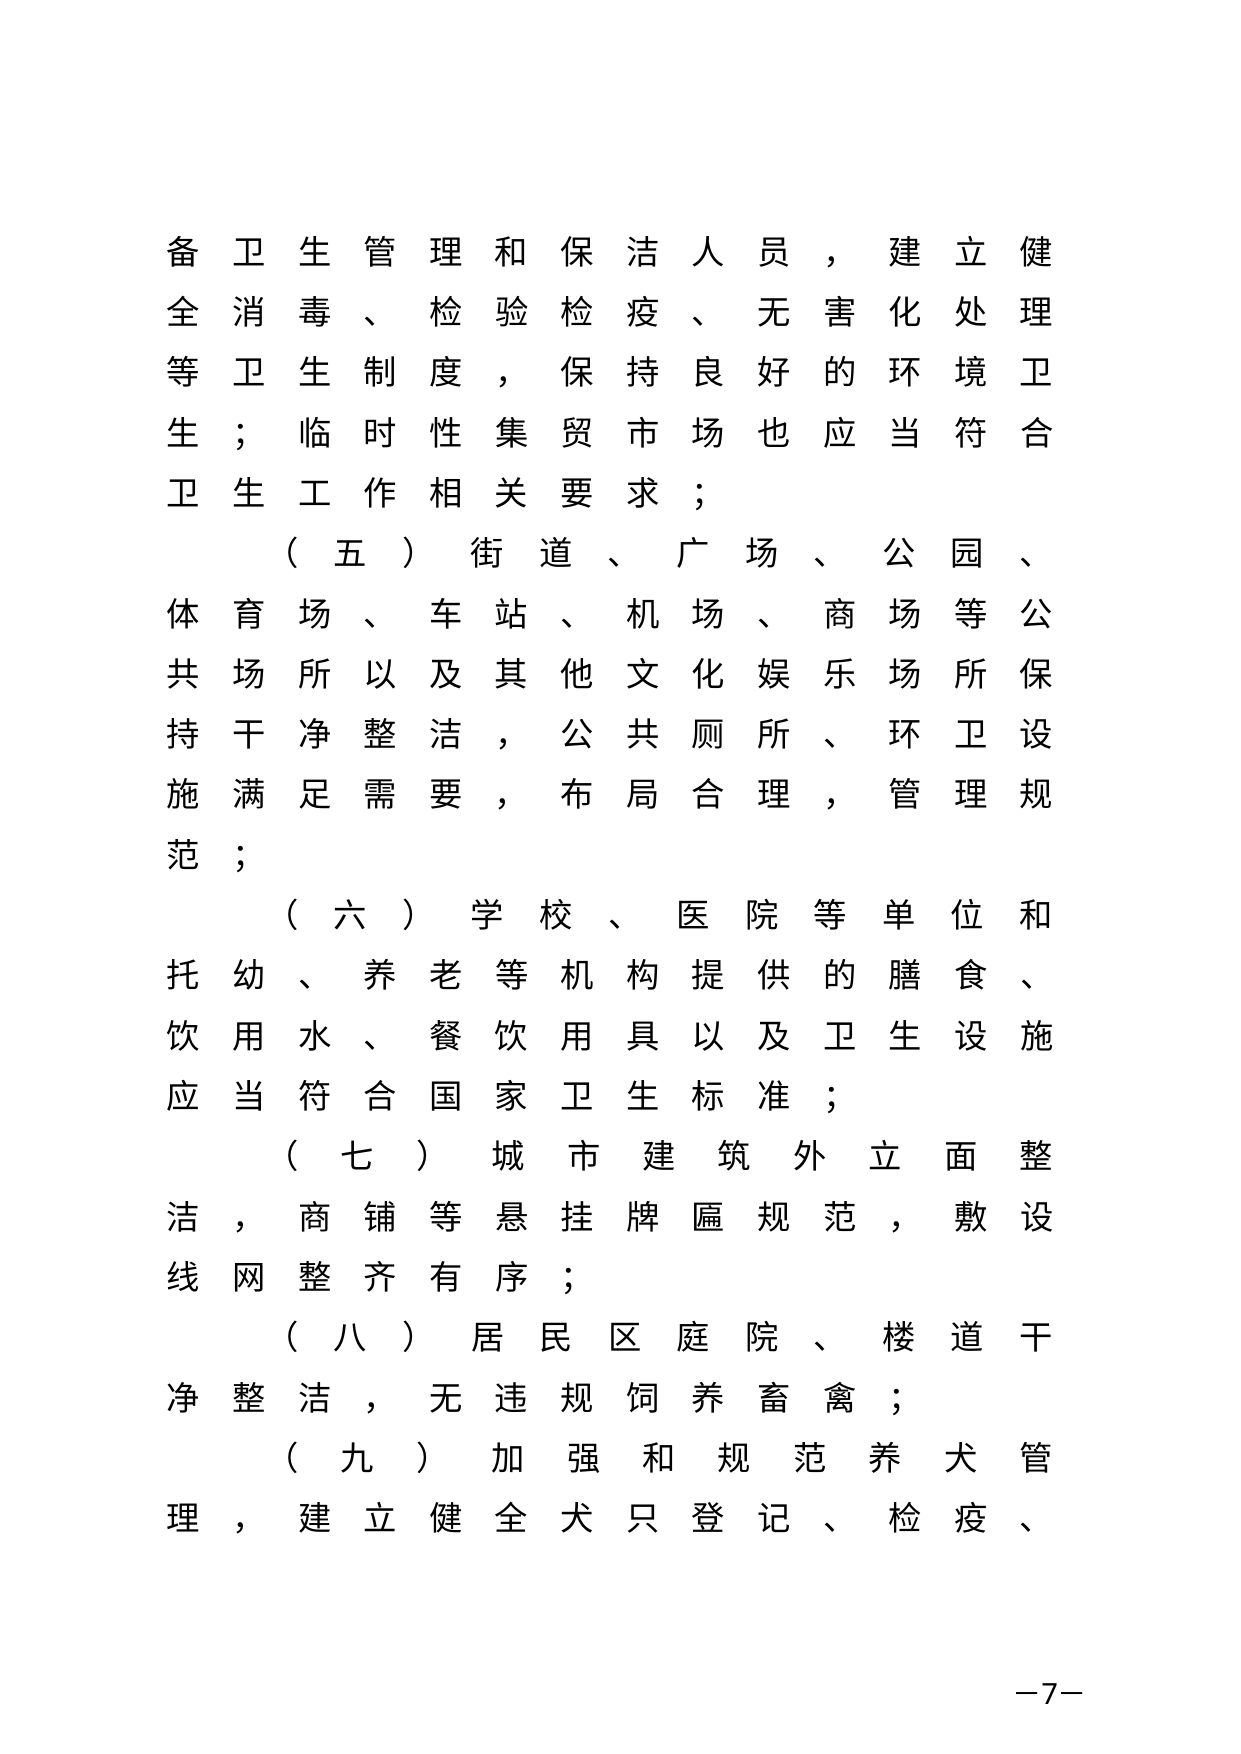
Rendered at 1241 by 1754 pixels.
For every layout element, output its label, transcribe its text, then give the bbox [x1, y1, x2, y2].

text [167, 219, 1085, 521]
text （五）街道、广场、公园、体育场、车站、机场、商场等公共场所以及其他文化娱乐场所保持干净整洁，公共厕所、环卫设施满足需要，布局合理，管理规范； [167, 521, 1085, 883]
text （八）居民区庭院、楼道干净整洁，无违规饲养畜禽； [167, 1305, 1085, 1426]
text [167, 1426, 1085, 1546]
text （六）学校、医院等单位和托幼、养老等机构提供的膳食、饮用水、餐饮用具以及卫生设施应当符合国家卫生标准； [167, 883, 1085, 1124]
text （七）城市建筑外立面整洁，商铺等悬挂牌匾规范，敷设线网整齐有序； [167, 1124, 1085, 1305]
